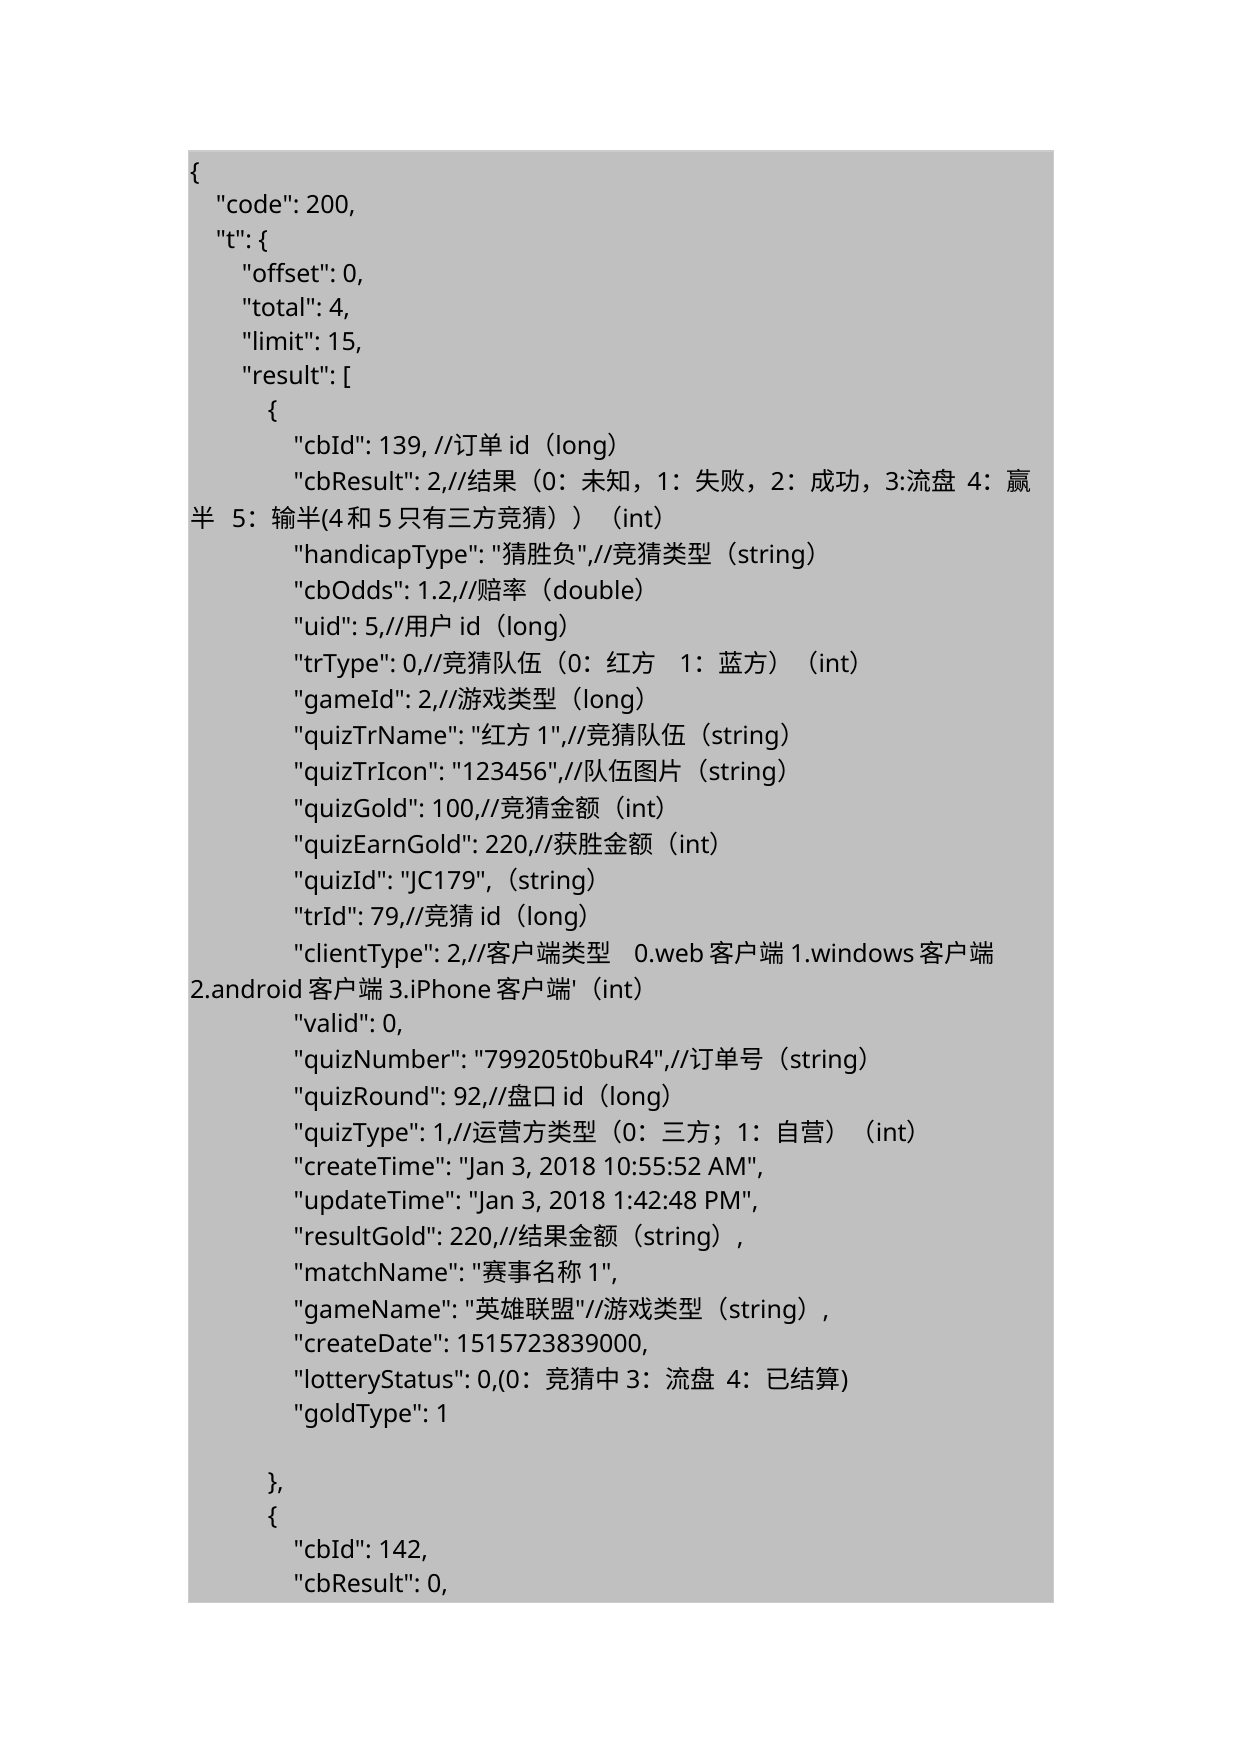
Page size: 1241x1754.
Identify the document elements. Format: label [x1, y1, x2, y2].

table_header [189, 152, 1053, 1602]
